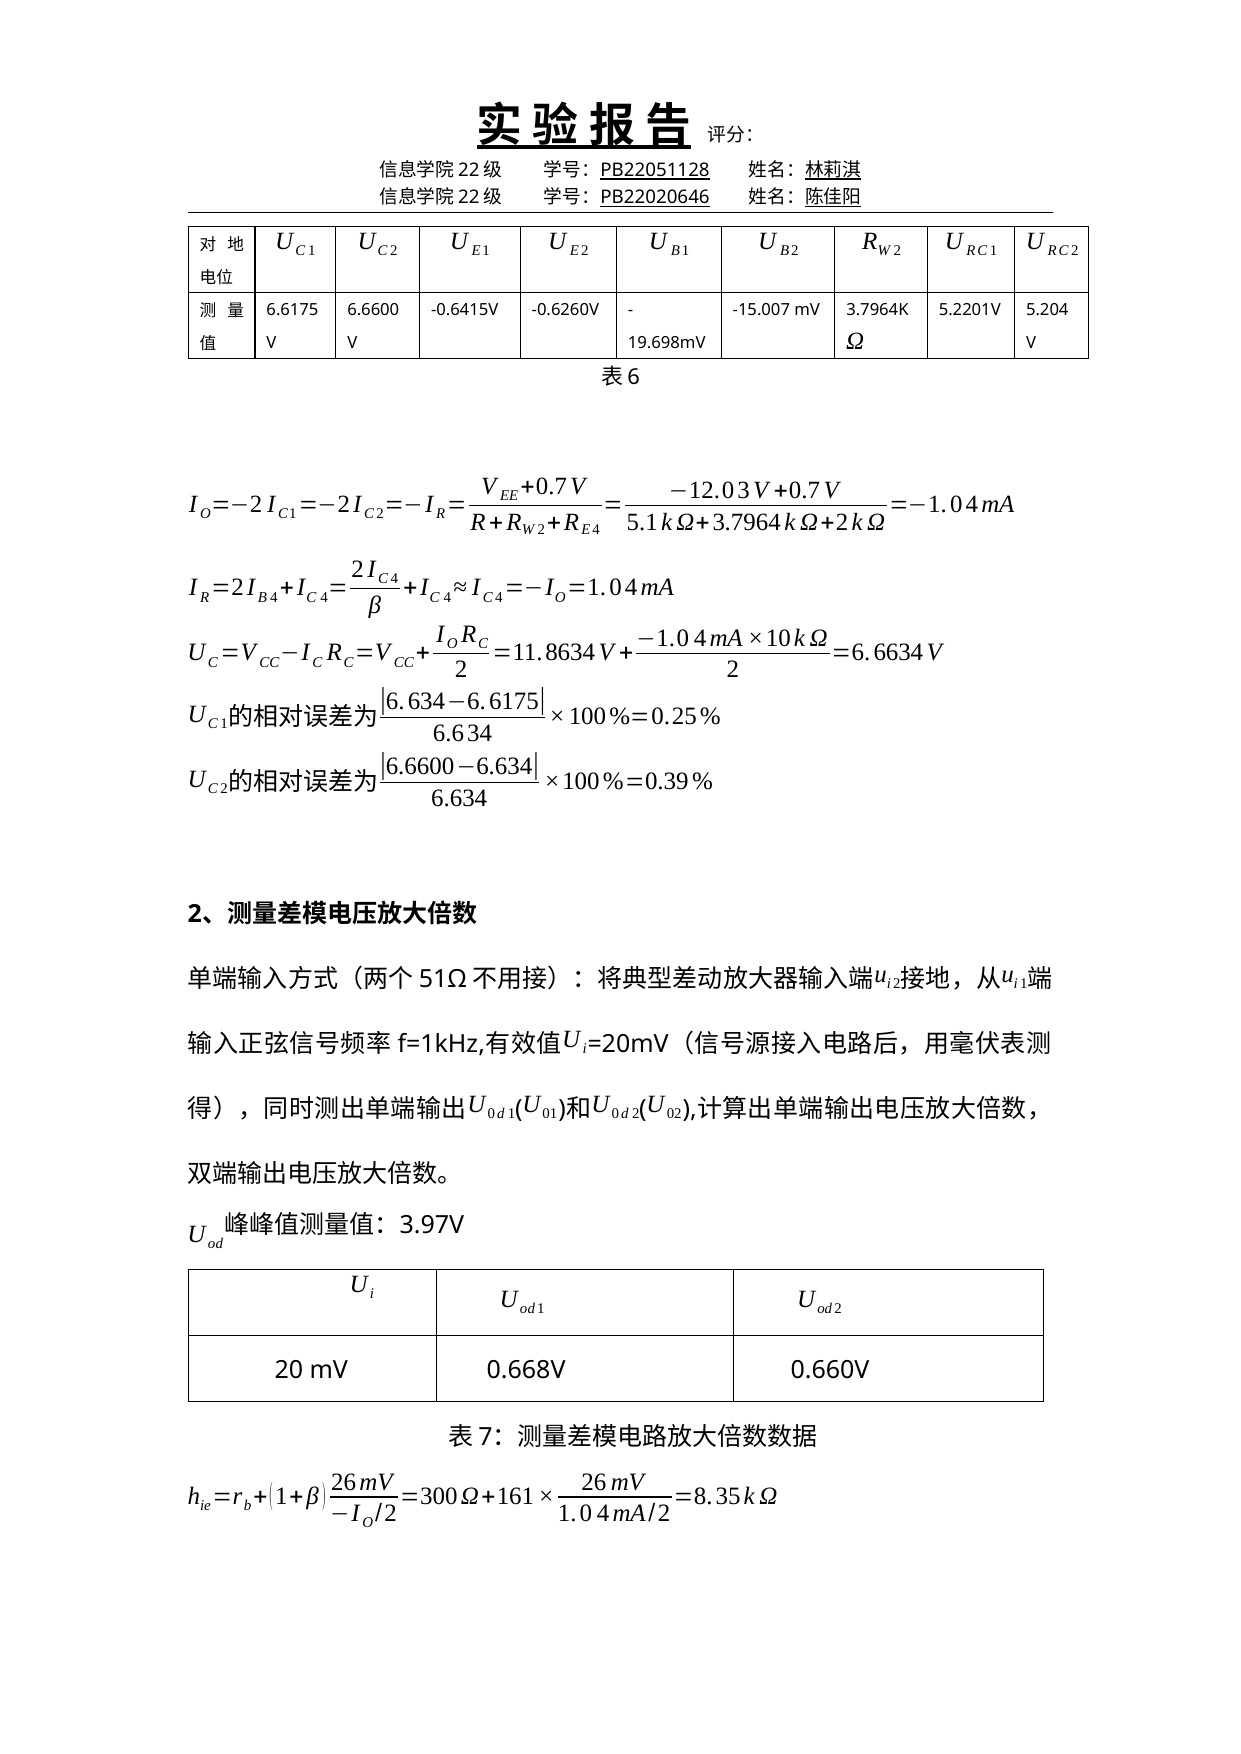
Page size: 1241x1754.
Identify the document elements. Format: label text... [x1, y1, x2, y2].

table_header [420, 227, 520, 292]
text 峰峰值测量值：3.97V [187, 1204, 1053, 1269]
table_header [734, 1270, 1043, 1335]
table_cell -0.6260V [521, 293, 616, 358]
table_cell -19.698mV [617, 293, 721, 358]
table_header [256, 227, 335, 292]
table_cell -15.007 mV [722, 293, 834, 358]
table_cell 5.204V [1015, 293, 1088, 358]
table_header [928, 227, 1014, 292]
table_header [189, 1270, 436, 1335]
table_header [617, 227, 721, 292]
table_header [437, 1270, 733, 1335]
table_cell -0.6415V [420, 293, 520, 358]
table_cell 20 mV [189, 1336, 436, 1401]
table_cell 0.668V [437, 1336, 733, 1401]
text 2、测量差模电压放大倍数 [187, 879, 1053, 944]
table_cell 6.6600V [336, 293, 419, 358]
text 表6 [187, 359, 1053, 392]
table_cell 3.7964K [835, 293, 927, 358]
table_cell 5.2201V [928, 293, 1014, 358]
table_header [1015, 227, 1088, 292]
table_header [336, 227, 419, 292]
text 单端输入方式（两个51Ω不用接）：将典型差动放大器输入端接地，从端输入正弦信号频率f=1kHz,有效值=20mV（信号源接入电路后，用毫伏表测得），同时测出单端输出()和(),计算出单端输出电压放大倍数，双端输出电压放大倍数。 [187, 944, 1053, 1204]
table_header [722, 227, 834, 292]
table_cell 测量值 [189, 293, 254, 358]
table_header 对地电位 [189, 227, 254, 292]
text 的相对误差为 [187, 684, 1053, 749]
text 表7：测量差模电路放大倍数数据 [187, 1402, 1053, 1467]
table_header [521, 227, 616, 292]
table_header [835, 227, 927, 292]
table_cell 0.660V [734, 1336, 1043, 1401]
table_cell 6.6175V [256, 293, 335, 358]
text 的相对误差为 [187, 749, 1053, 814]
